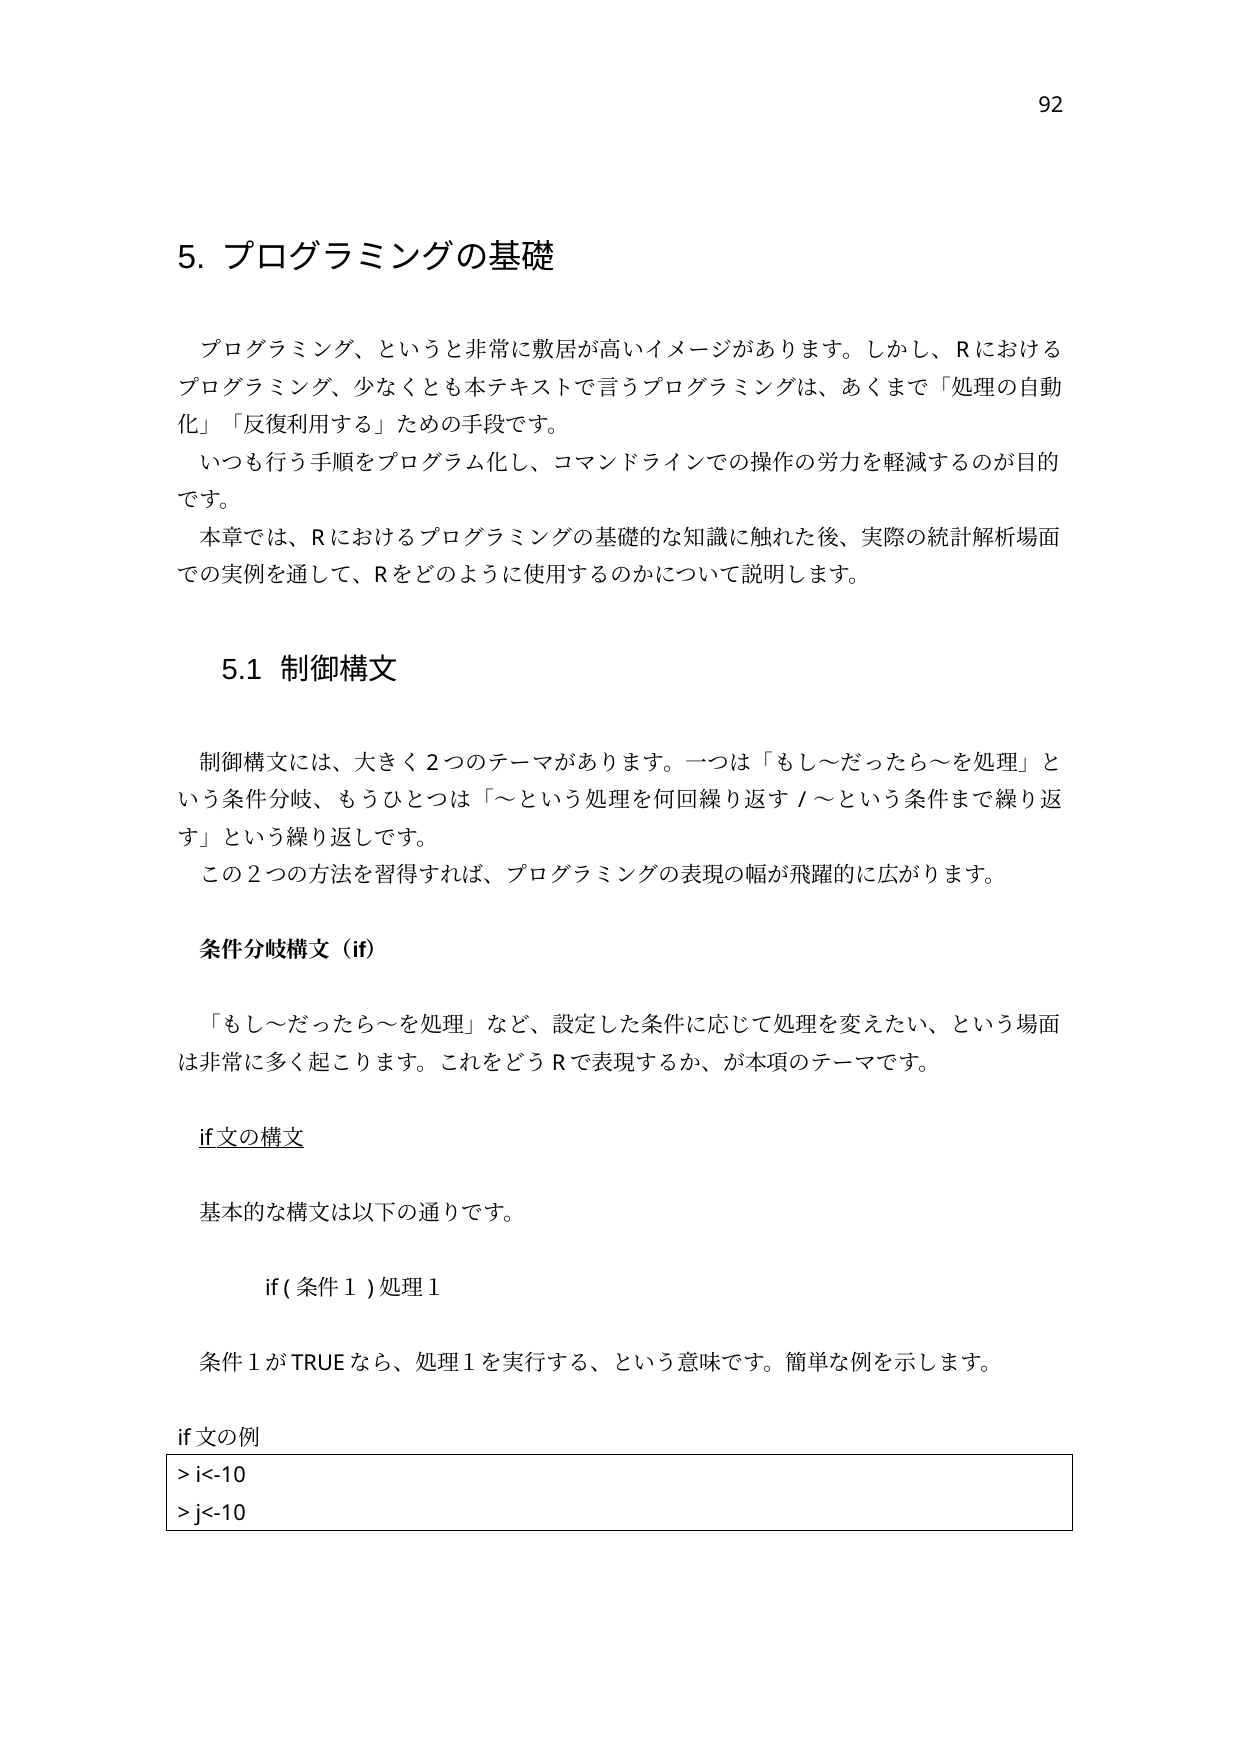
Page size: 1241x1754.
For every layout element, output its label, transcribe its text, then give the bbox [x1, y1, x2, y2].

subtitle 条件分岐構文（if） [199, 929, 1041, 967]
subtitle プログラミングの基礎 [177, 217, 1063, 292]
text 制御構文には、大きく2つのテーマがあります。一つは「もし～だったら～を処理」という条件分岐、もうひとつは「～という処理を何回繰り返す / ～という条件まで繰り返す」という繰り返しです。 [177, 742, 1063, 854]
text 基本的な構文は以下の通りです。 [177, 1192, 1063, 1229]
text プログラミング、というと非常に敷居が高いイメージがあります。しかし、Rにおけるプログラミング、少なくとも本テキストで言うプログラミングは、あくまで「処理の自動化」「反復利用する」ための手段です。 [177, 329, 1063, 442]
text 本章では、Rにおけるプログラミングの基礎的な知識に触れた後、実際の統計解析場面での実例を通して、Rをどのように使用するのかについて説明します。 [177, 517, 1063, 592]
text この２つの方法を習得すれば、プログラミングの表現の幅が飛躍的に広がります。 [177, 854, 1063, 892]
text 「もし～だったら～を処理」など、設定した条件に応じて処理を変えたい、という場面は非常に多く起こります。これをどうRで表現するか、が本項のテーマです。 [177, 1004, 1063, 1079]
text if ( 条件１ ) 処理１ [177, 1267, 1063, 1304]
subtitle if文の構文 [199, 1117, 1041, 1154]
text if文の例 [177, 1417, 1063, 1454]
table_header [167, 1455, 1072, 1530]
subtitle 制御構文 [221, 629, 1063, 704]
text 条件１がTRUEなら、処理１を実行する、という意味です。簡単な例を示します。 [177, 1342, 1063, 1379]
text いつも行う手順をプログラム化し、コマンドラインでの操作の労力を軽減するのが目的です。 [177, 442, 1063, 517]
